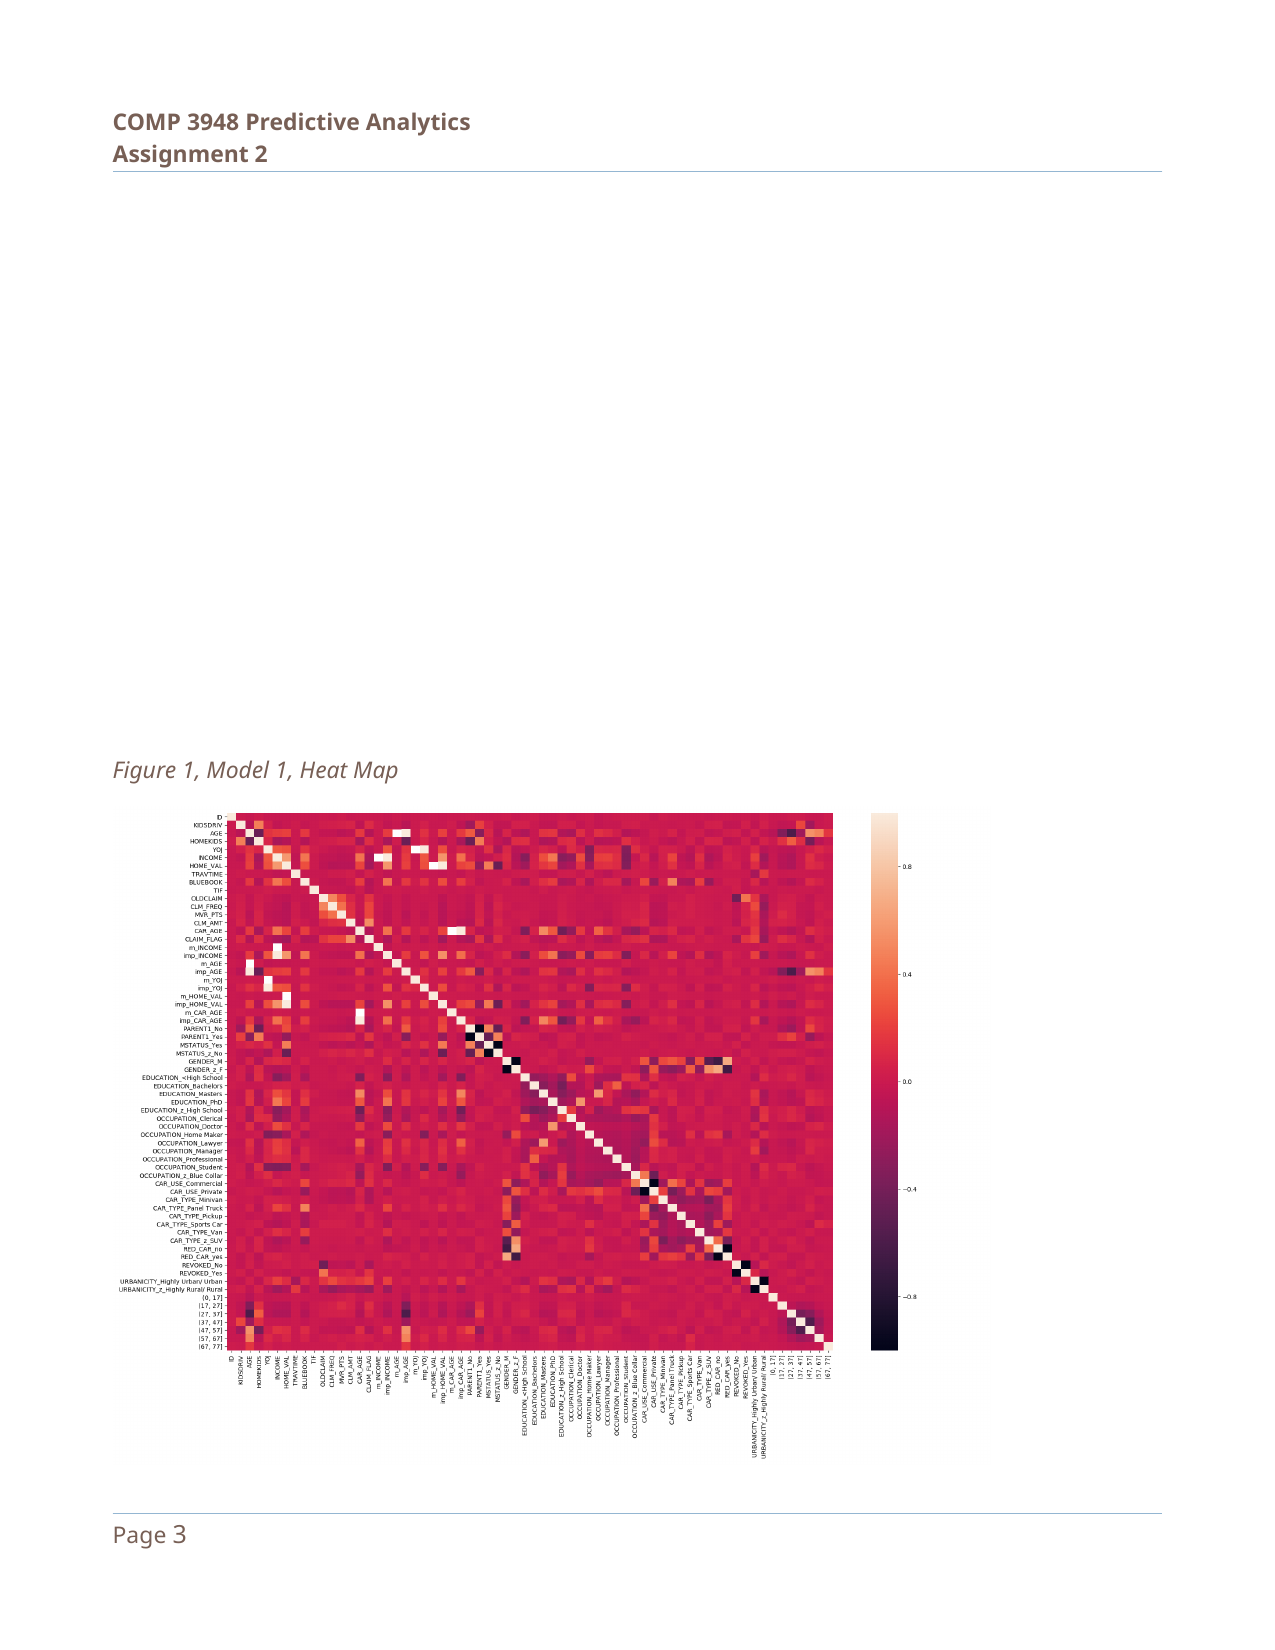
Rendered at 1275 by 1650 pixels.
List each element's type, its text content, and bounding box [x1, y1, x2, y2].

text Figure 1, Model 1, Heat Map [112, 754, 1162, 785]
picture [112, 806, 991, 1465]
